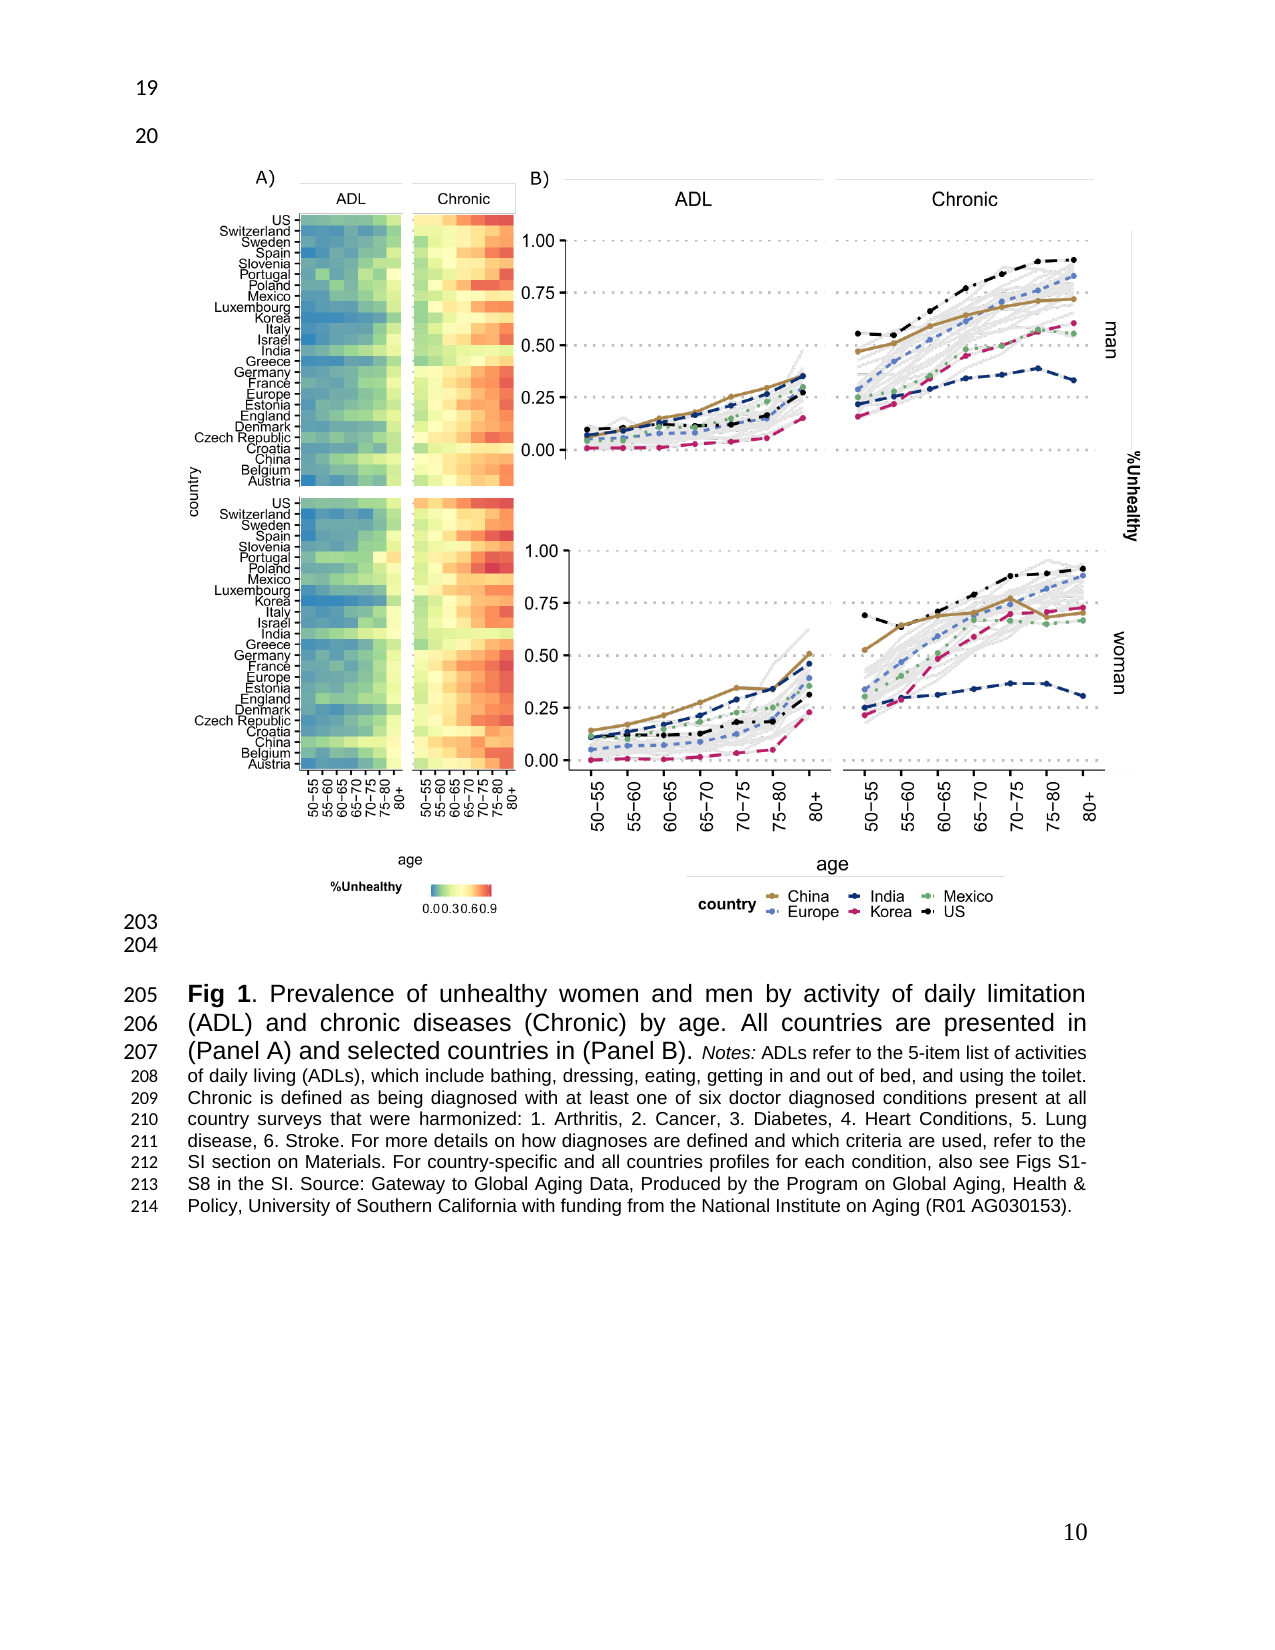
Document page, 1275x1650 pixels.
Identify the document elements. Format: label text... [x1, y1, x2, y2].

text Fig 1. Prevalence of unhealthy women and men by activity of daily limitation (ADL) and chronic diseases (Chronic) by age. All countries are presented in (Panel A) and selected countries in (Panel B). Notes: ADLs refer to the 5-item list of activities of daily living (ADLs), which include bathing, dressing, eating, getting in and out of bed, and using the toilet. Chronic is defined as being diagnosed with at least one of six doctor diagnosed conditions present at all country surveys that were harmonized: 1. Arthritis, 2. Cancer, 3. Diabetes, 4. Heart Conditions, 5. Lung disease, 6. Stroke. For more details on how diagnoses are defined and which criteria are used, refer to the SI section on Materials. For country-specific and all countries profiles for each condition, also see Figs S1-S8 in the SI. Source: Gateway to Global Aging Data, Produced by the Program on Global Aging, Health & Policy, University of Southern California with funding from the National Institute on Aging (R01 AG030153). [187, 979, 1087, 1216]
picture [187, 170, 1141, 930]
